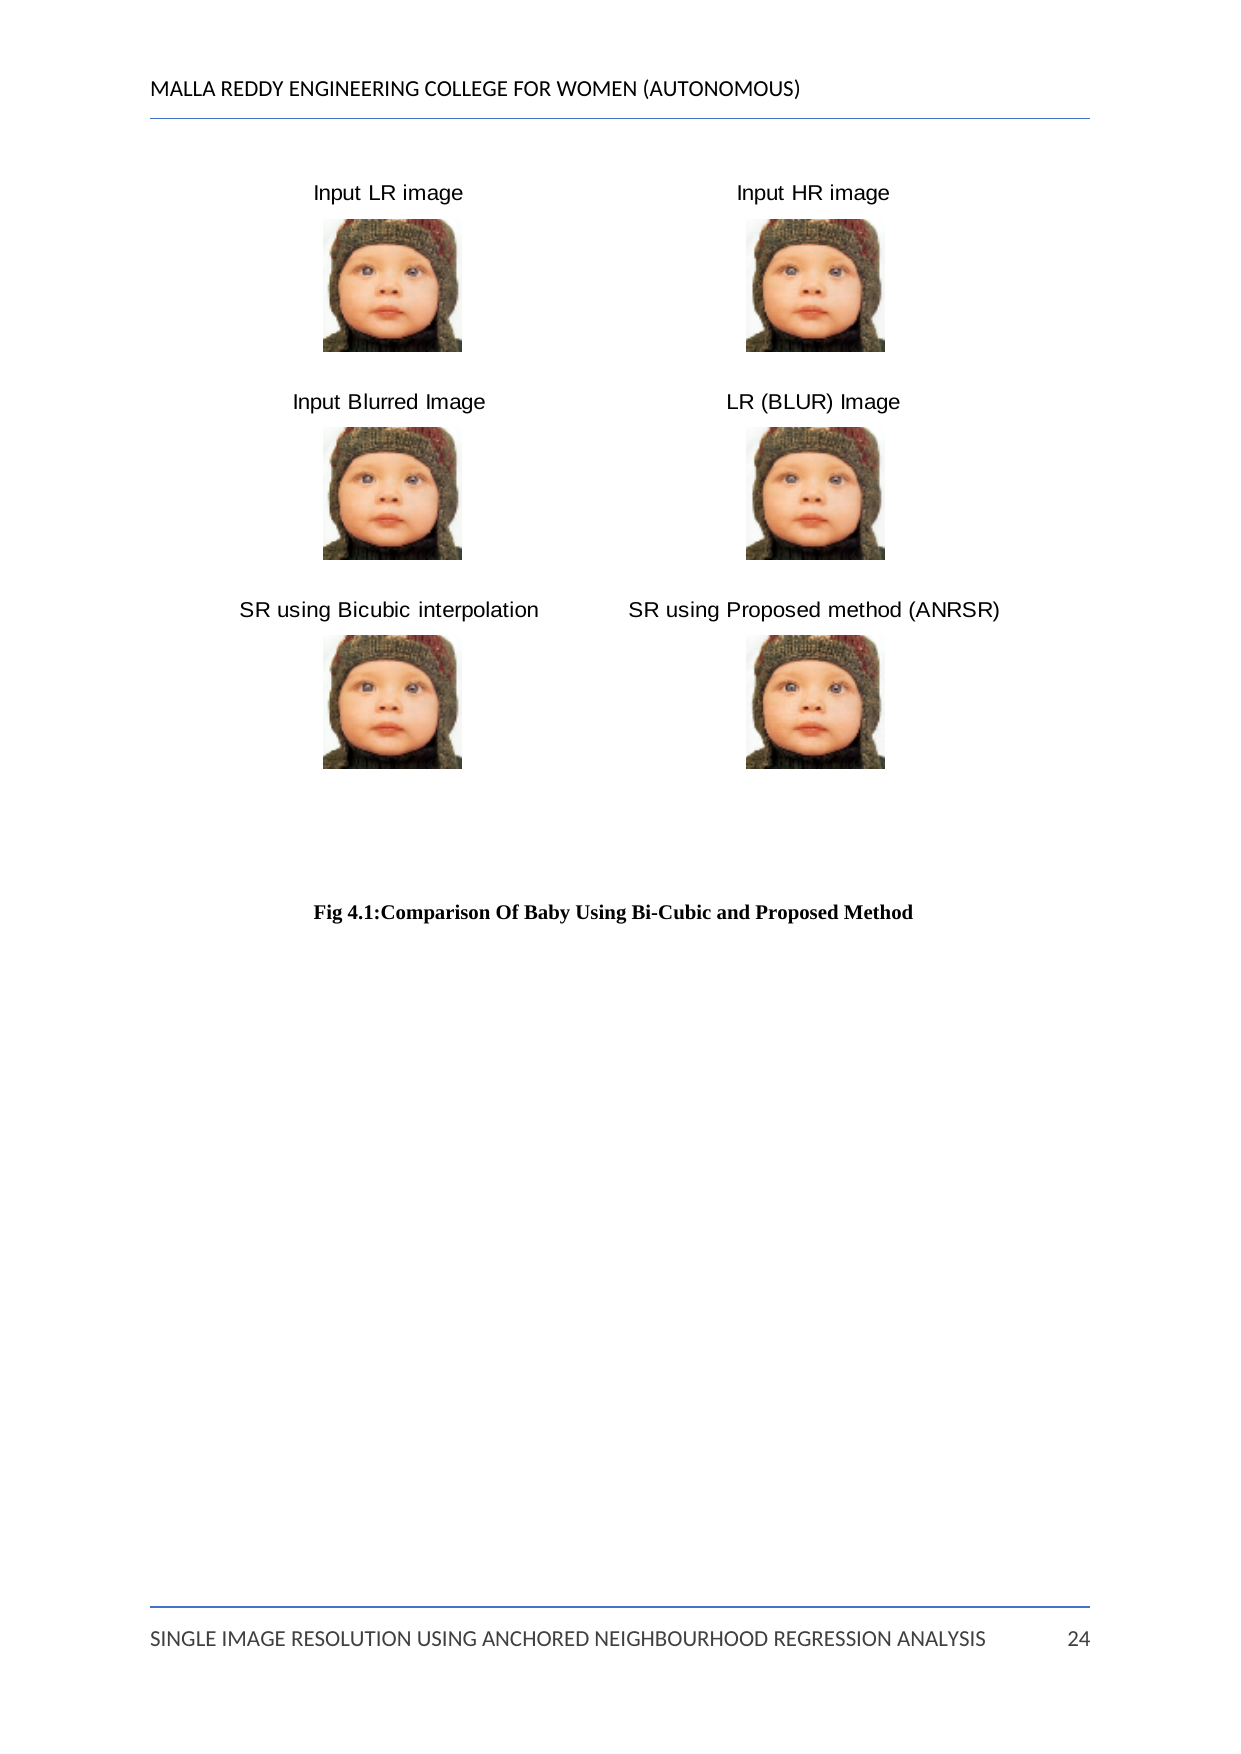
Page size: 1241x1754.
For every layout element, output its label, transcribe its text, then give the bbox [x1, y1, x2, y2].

text Fig 4.1:Comparison Of Baby Using Bi-Cubic and Proposed Method [105, 900, 1135, 924]
